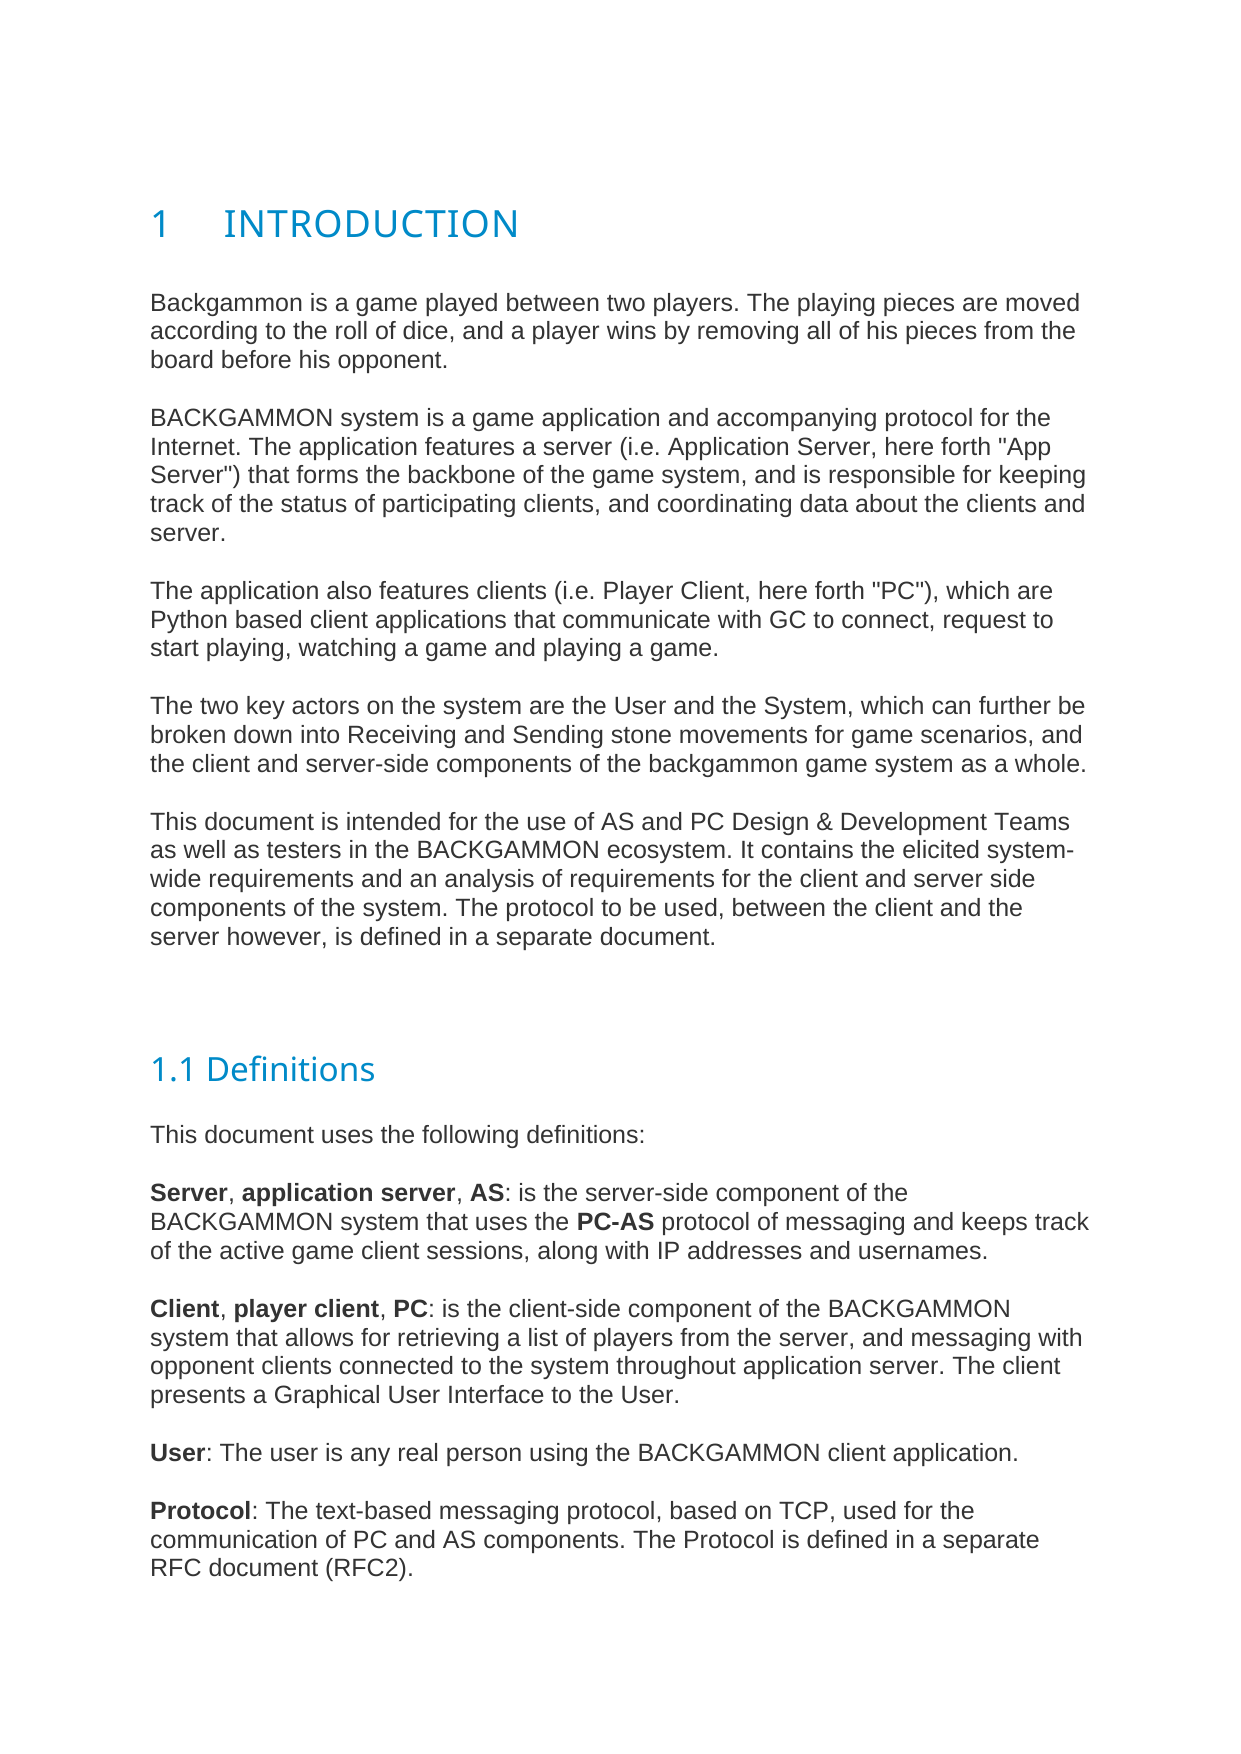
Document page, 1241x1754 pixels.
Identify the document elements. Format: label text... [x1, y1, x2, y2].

text This document is intended for the use of AS and PC Design & Development Teams as well as testers in the BACKGAMMON ecosystem. It contains the elicited system-wide requirements and an analysis of requirements for the client and server side components of the system. The protocol to be used, between the client and the server however, is defined in a separate document. [150, 807, 1090, 950]
subtitle INTRODUCTION [150, 187, 1090, 250]
text Backgammon is a game played between two players. The playing pieces are moved according to the roll of dice, and a player wins by removing all of his pieces from the board before his opponent. [150, 287, 1090, 374]
text Client, player client, PC: is the client-side component of the BACKGAMMON system that allows for retrieving a list of players from the server, and messaging with opponent clients connected to the system throughout application server. The client presents a Graphical User Interface to the User. [150, 1294, 1090, 1409]
text BACKGAMMON system is a game application and accompanying protocol for the Internet. The application features a server (i.e. Application Server, here forth "App Server") that forms the backbone of the game system, and is responsible for keeping track of the status of participating clients, and coordinating data about the clients and server. [150, 403, 1090, 547]
text Protocol: The text-based messaging protocol, based on TCP, used for the communication of PC and AS components. The Protocol is defined in a separate RFC document (RFC2). [150, 1496, 1090, 1582]
text The application also features clients (i.e. Player Client, here forth "PC"), which are Python based client applications that communicate with GC to connect, request to start playing, watching a game and playing a game. [150, 576, 1090, 662]
text Server, application server, AS: is the server-side component of the BACKGAMMON system that uses the PC-AS protocol of messaging and keeps track of the active game client sessions, along with IP addresses and usernames. [150, 1178, 1090, 1264]
subtitle 1.1 Definitions [150, 1046, 1090, 1091]
text This document uses the following definitions: [150, 1120, 1090, 1149]
text User: The user is any real person using the BACKGAMMON client application. [150, 1438, 1090, 1467]
text The two key actors on the system are the User and the System, which can further be broken down into Receiving and Sending stone movements for game scenarios, and the client and server-side components of the backgammon game system as a whole. [150, 691, 1090, 777]
